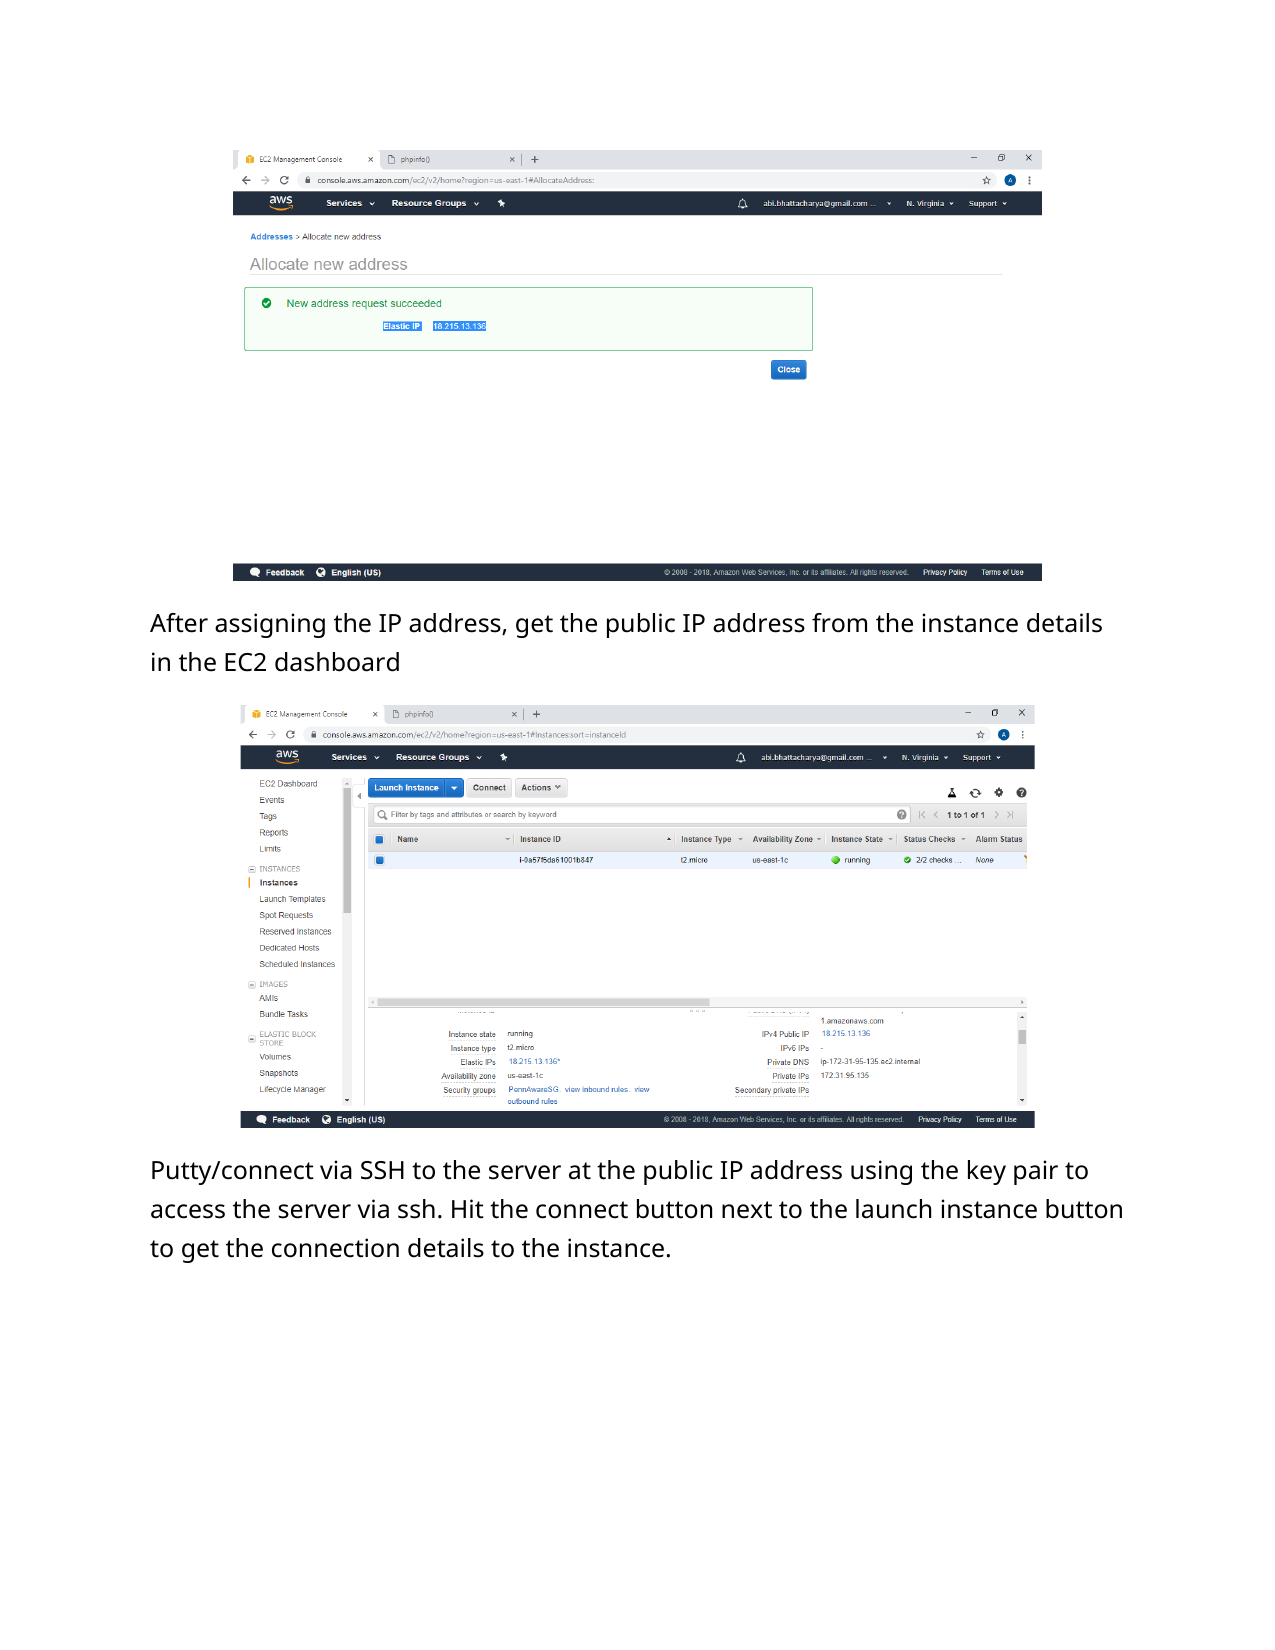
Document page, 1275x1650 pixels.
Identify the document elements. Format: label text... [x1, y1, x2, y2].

picture [240, 705, 1035, 1128]
picture [233, 150, 1042, 581]
text Putty/connect via SSH to the server at the public IP address using the key pair to access the server via ssh. Hit the connect button next to the launch instance button to get the connection details to the instance. [150, 1153, 1125, 1265]
text After assigning the IP address, get the public IP address from the instance details in the EC2 dashboard [150, 606, 1125, 679]
